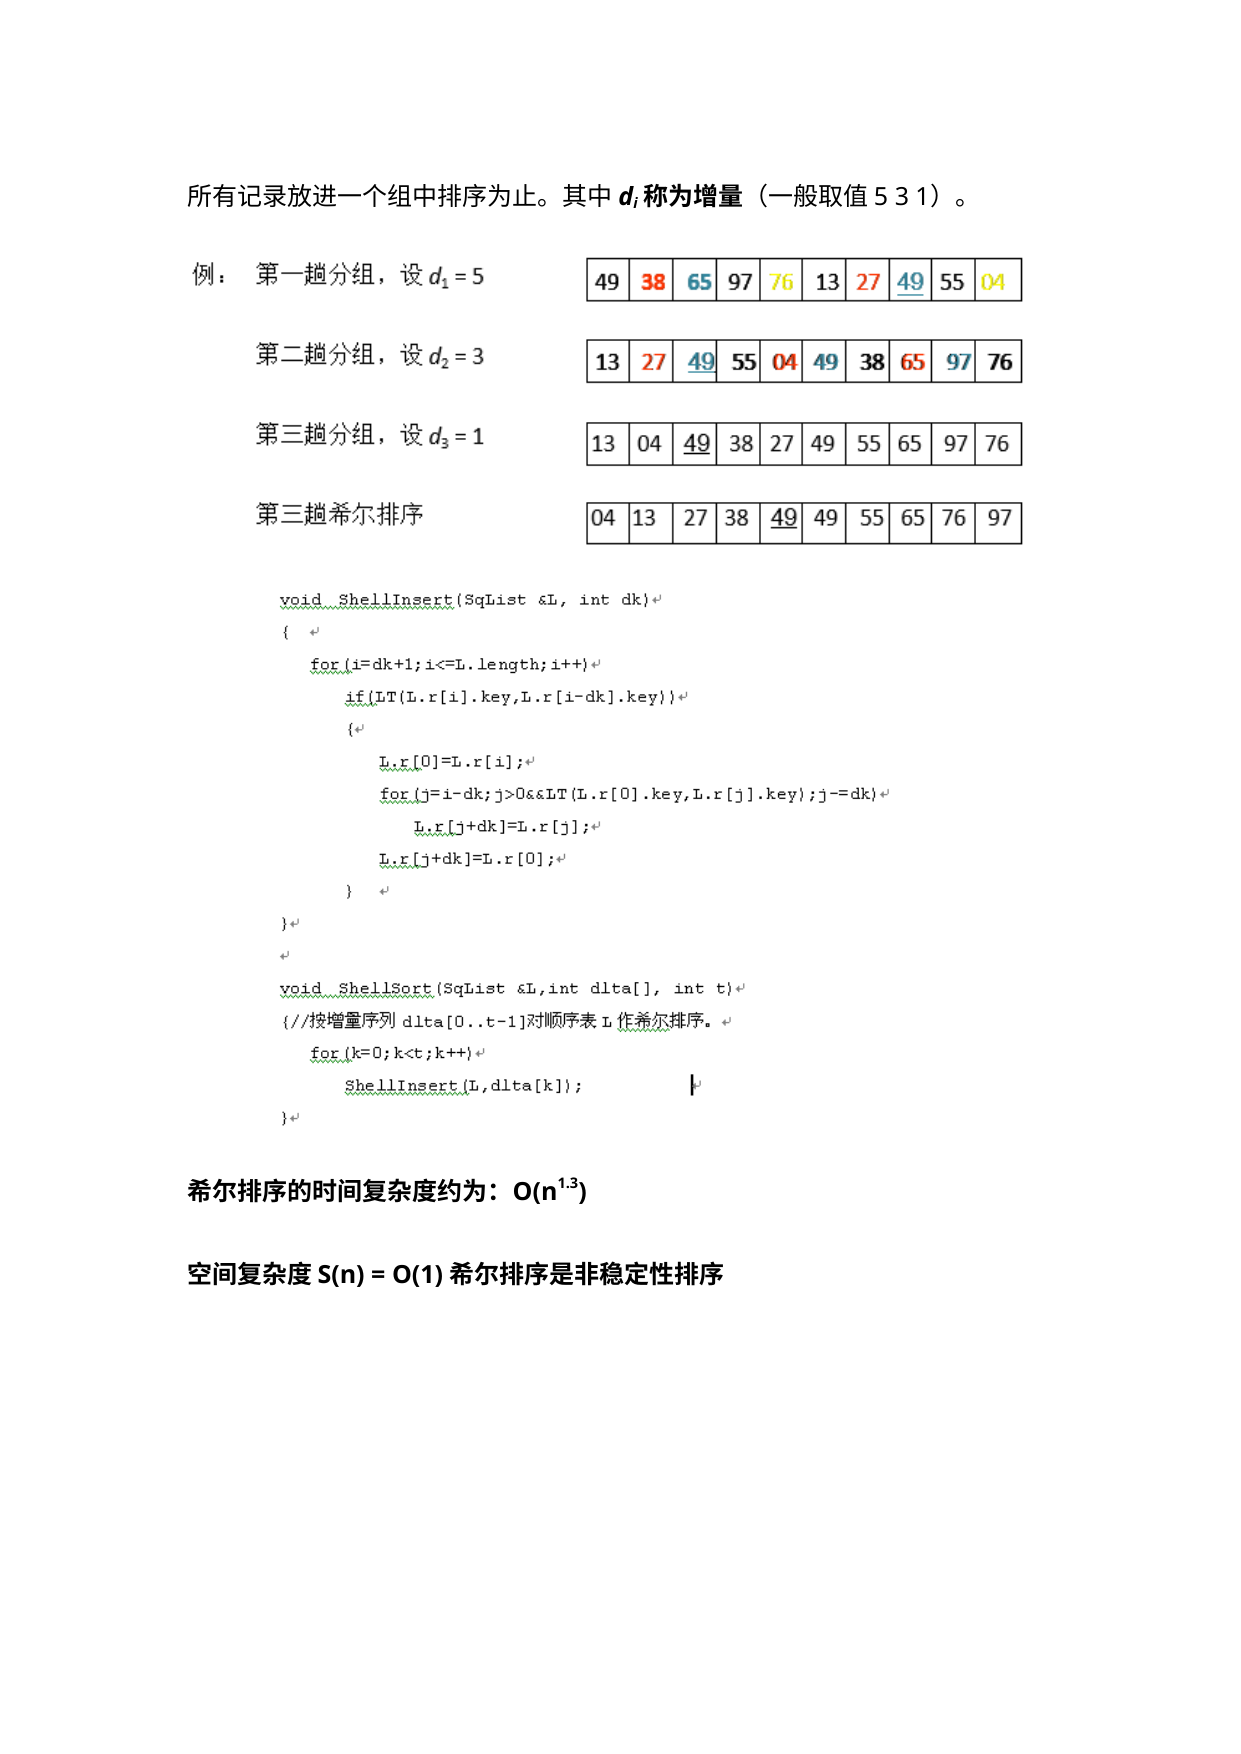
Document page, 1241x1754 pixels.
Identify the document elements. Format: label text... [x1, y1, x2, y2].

picture [264, 587, 976, 1133]
picture [187, 245, 1053, 565]
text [187, 162, 1053, 227]
text 空间复杂度S(n) = O(1) 希尔排序是非稳定性排序 [187, 1240, 1053, 1305]
text 希尔排序的时间复杂度约为：O(n1.3) [187, 1157, 1053, 1222]
